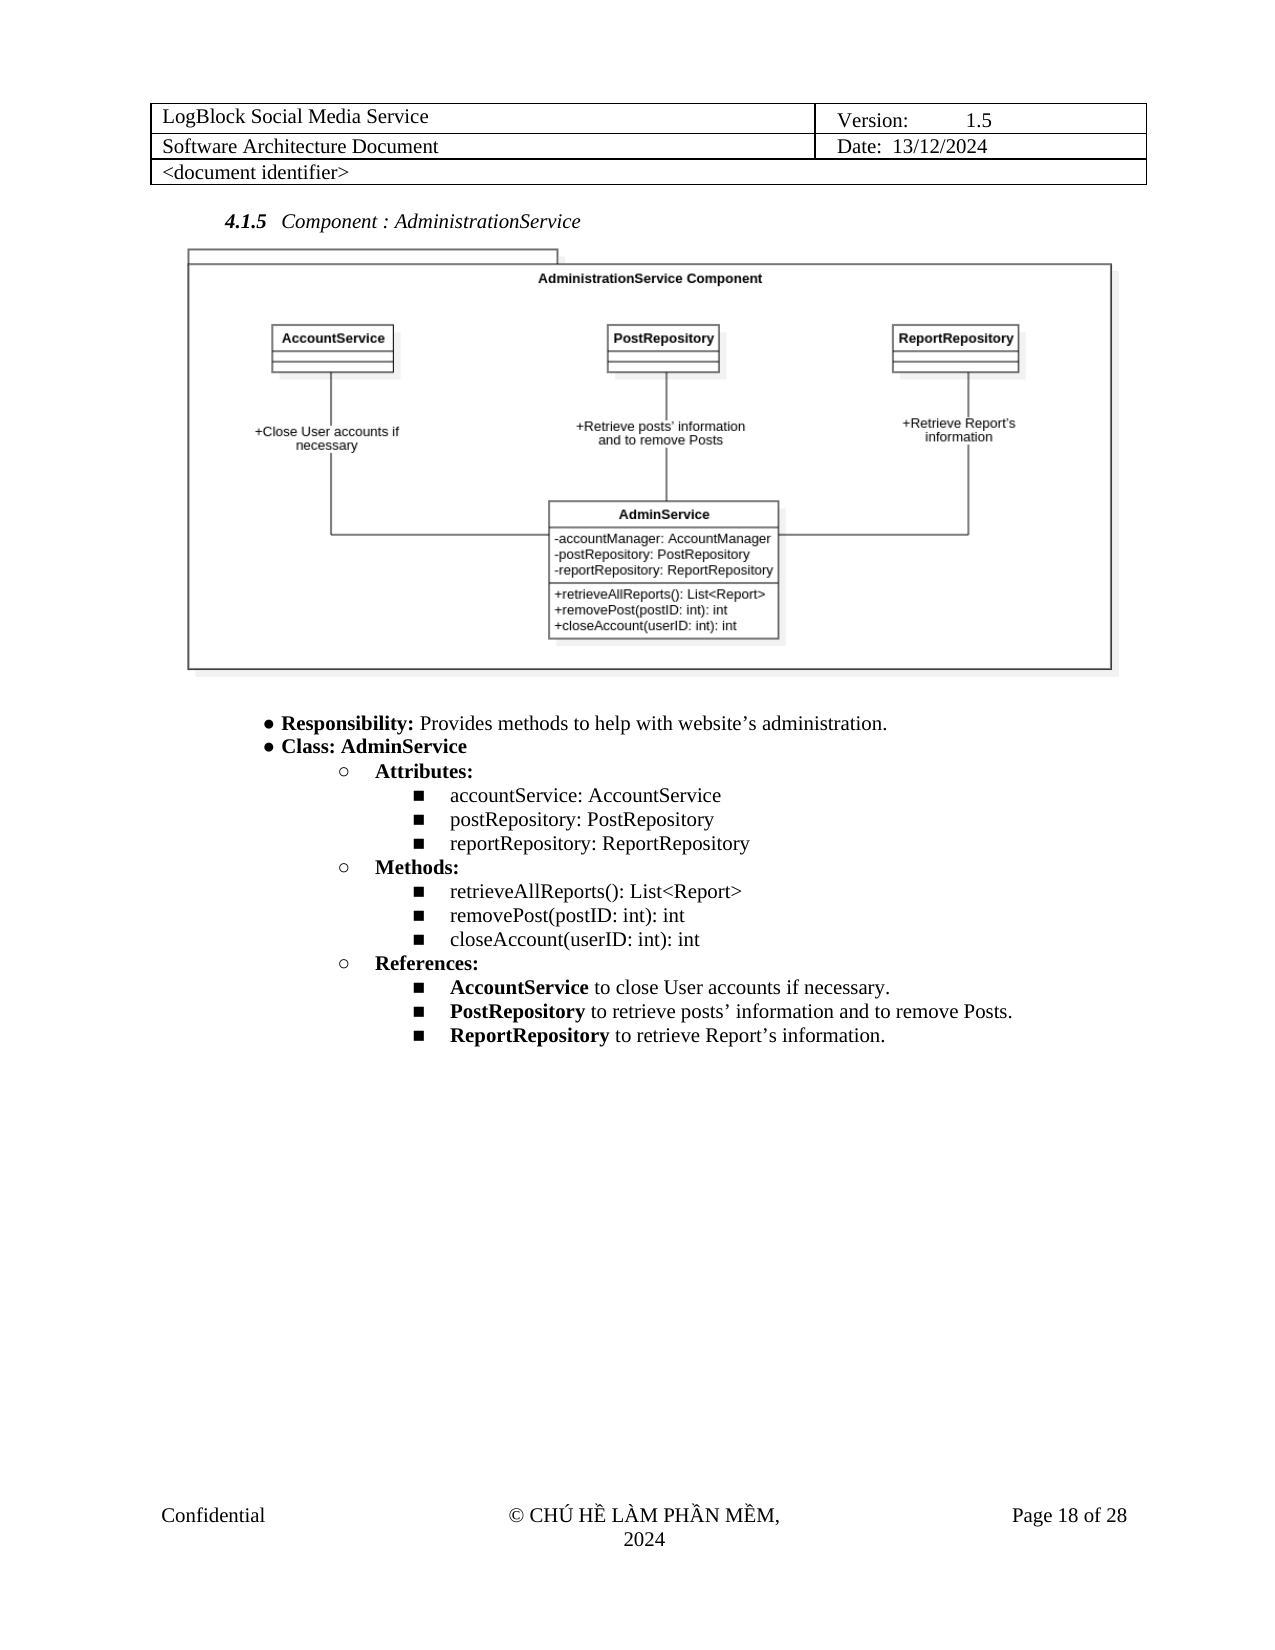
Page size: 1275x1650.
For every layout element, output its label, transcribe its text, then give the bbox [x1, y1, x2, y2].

list Responsibility: Provides methods to help with website’s administration. [262, 711, 1125, 734]
list reportRepository: ReportRepository [412, 831, 1125, 855]
list ReportRepository to retrieve Report’s information. [412, 1023, 1125, 1047]
list closeAccount(userID: int): int [412, 927, 1125, 951]
subtitle Component : AdministrationService [225, 209, 1125, 233]
list Methods: [337, 855, 1125, 879]
list PostRepository to retrieve posts’ information and to remove Posts. [412, 999, 1125, 1023]
list retrieveAllReports(): List<Report> [412, 879, 1125, 903]
list accountService: AccountService [412, 783, 1125, 807]
list AccountService to close User accounts if necessary. [412, 975, 1125, 999]
picture [178, 239, 1154, 711]
list Class: AdminService [262, 734, 1125, 758]
list postRepository: PostRepository [412, 807, 1125, 831]
list Attributes: [337, 758, 1125, 783]
list References: [337, 951, 1125, 975]
list removePost(postID: int): int [412, 903, 1125, 927]
